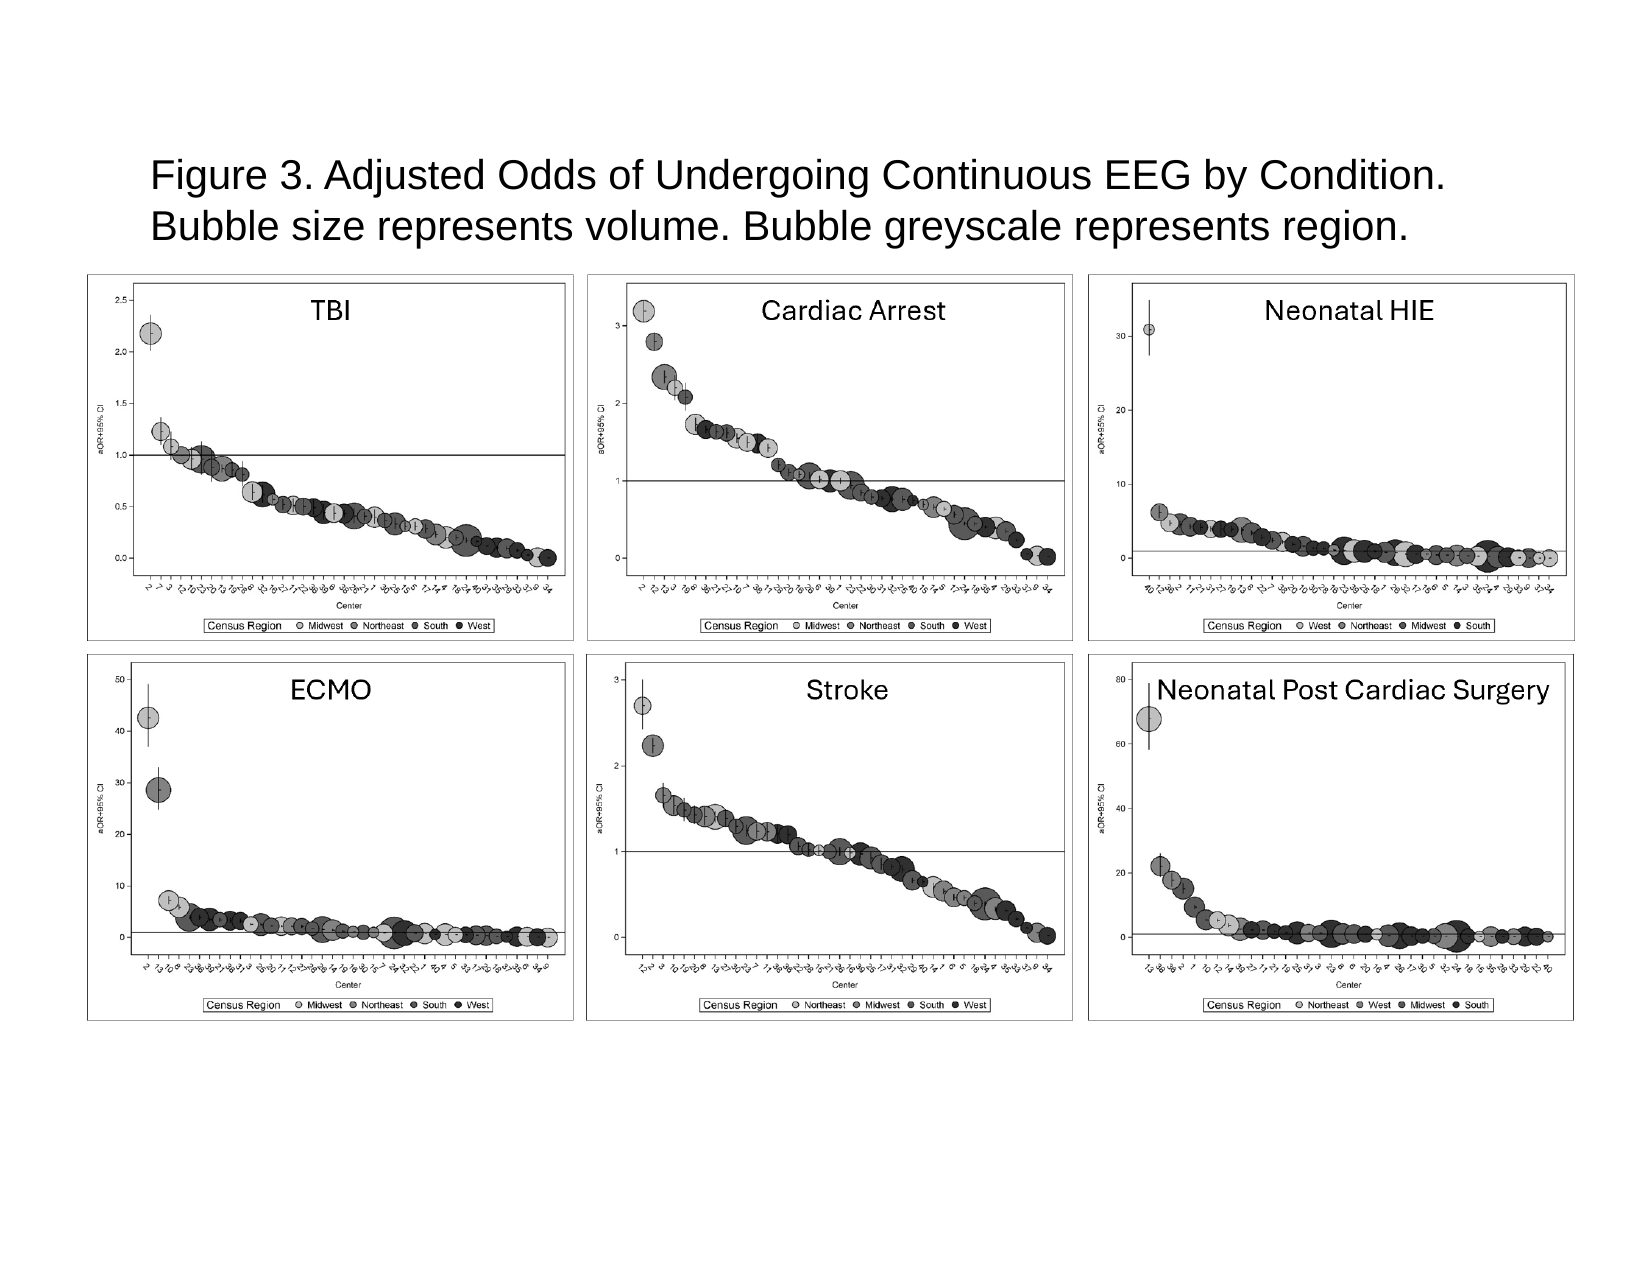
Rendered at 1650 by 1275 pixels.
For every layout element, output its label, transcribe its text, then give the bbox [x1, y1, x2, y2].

text Figure 3. Adjusted Odds of Undergoing Continuous EEG by Condition. Bubble size represents volume. Bubble greyscale represents region. [150, 150, 1500, 249]
picture [75, 270, 1588, 1029]
